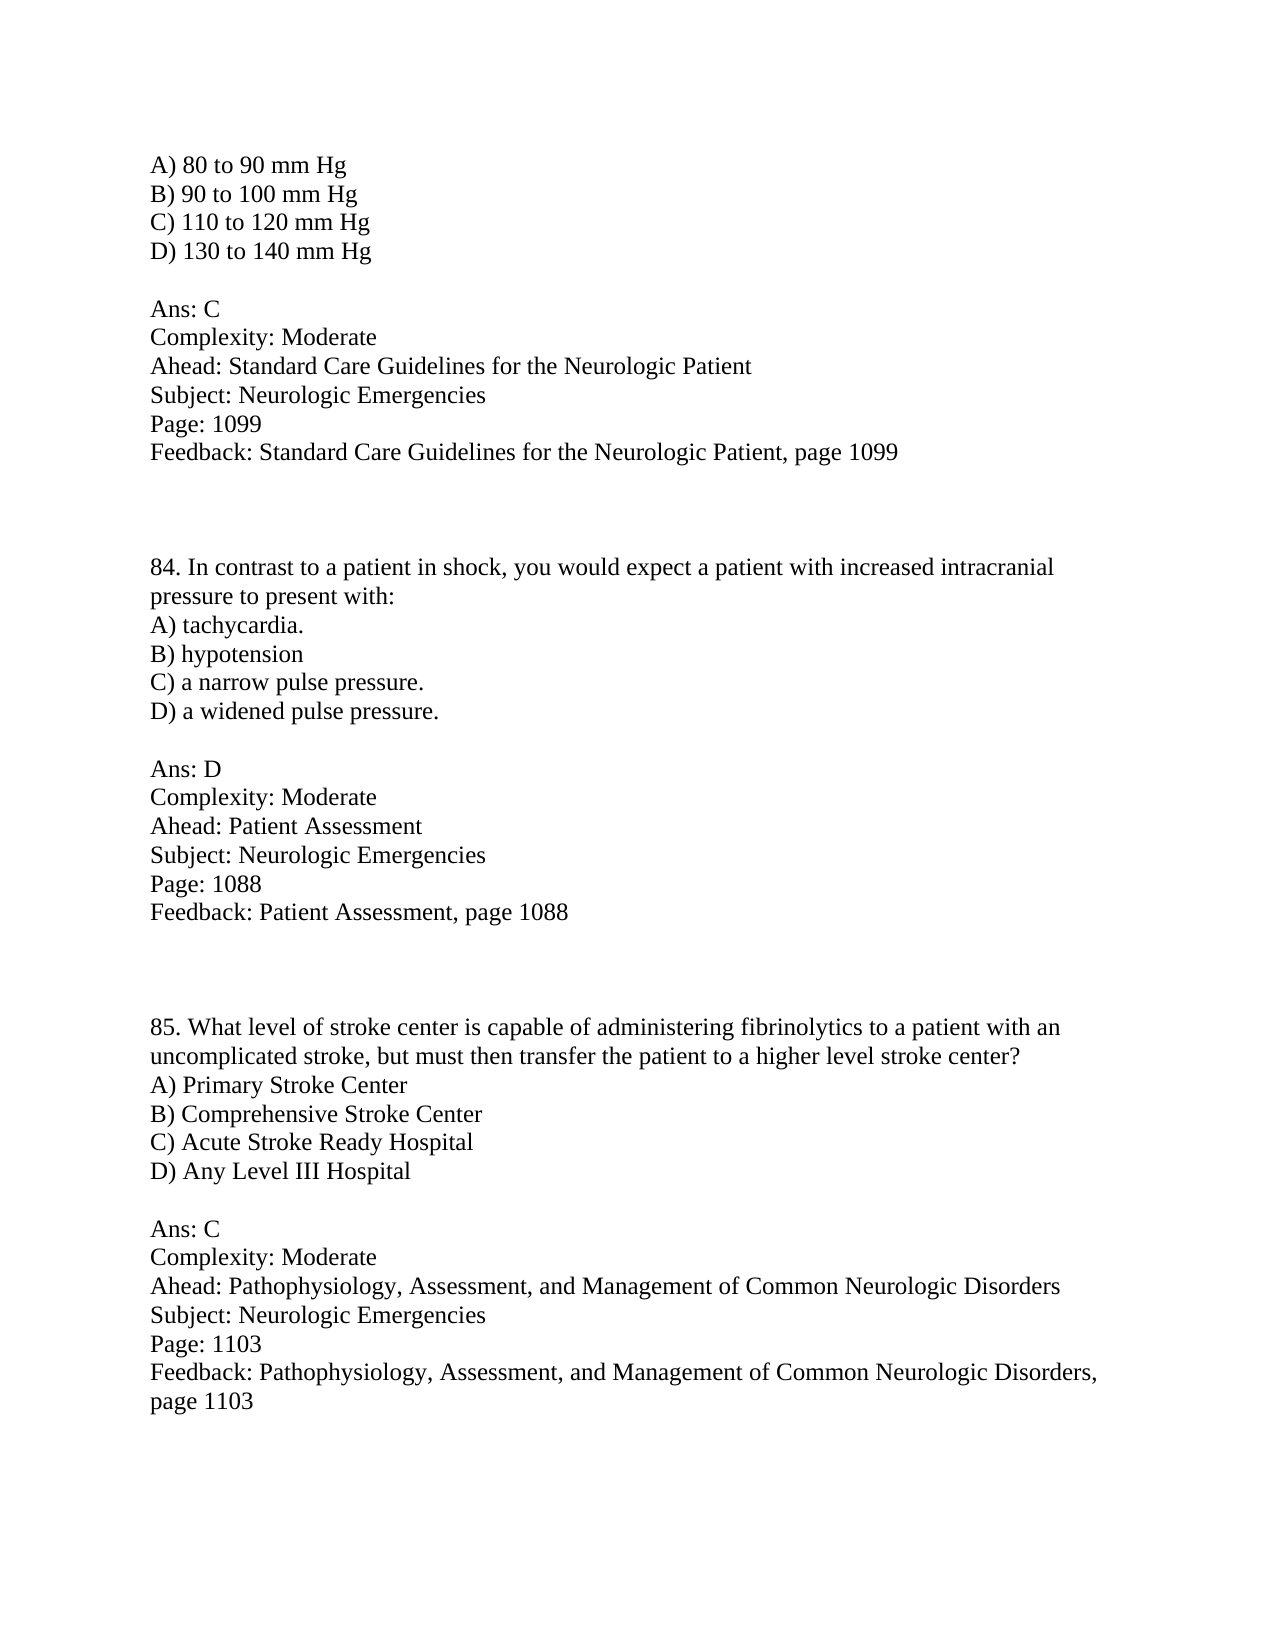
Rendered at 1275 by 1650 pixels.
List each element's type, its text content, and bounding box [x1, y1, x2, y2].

text A) 80 to 90 mm Hg [150, 150, 1125, 179]
text Ans: C [150, 294, 1125, 322]
text Page: 1103 [150, 1329, 1125, 1357]
text Ahead: Patient Assessment [150, 811, 1125, 840]
text Ahead: Standard Care Guidelines for the Neurologic Patient [150, 351, 1125, 380]
text A) tachycardia. [150, 610, 1125, 639]
text Subject: Neurologic Emergencies [150, 380, 1125, 409]
text Page: 1099 [150, 409, 1125, 437]
text Subject: Neurologic Emergencies [150, 1300, 1125, 1329]
text Complexity: Moderate [150, 322, 1125, 351]
text A) Primary Stroke Center [150, 1070, 1125, 1099]
text Feedback: Standard Care Guidelines for the Neurologic Patient, page 1099 [150, 437, 1125, 466]
text Subject: Neurologic Emergencies [150, 840, 1125, 869]
text 84. In contrast to a patient in shock, you would expect a patient with increased intracranial pressure to present with: [150, 552, 1125, 610]
text B) Comprehensive Stroke Center [150, 1099, 1125, 1127]
text Complexity: Moderate [150, 782, 1125, 811]
text Ahead: Pathophysiology, Assessment, and Management of Common Neurologic Disorders [150, 1271, 1125, 1300]
text B) hypotension [150, 639, 1125, 667]
text B) 90 to 100 mm Hg [150, 179, 1125, 207]
text 85. What level of stroke center is capable of administering fibrinolytics to a patient with an uncomplicated stroke, but must then transfer the patient to a higher level stroke center? [150, 1012, 1125, 1070]
text Ans: C [150, 1214, 1125, 1242]
text Page: 1088 [150, 869, 1125, 897]
text D) a widened pulse pressure. [150, 696, 1125, 725]
text Feedback: Patient Assessment, page 1088 [150, 897, 1125, 926]
text D) 130 to 140 mm Hg [150, 236, 1125, 265]
text Ans: D [150, 754, 1125, 782]
text Complexity: Moderate [150, 1242, 1125, 1271]
text D) Any Level III Hospital [150, 1156, 1125, 1185]
text C) Acute Stroke Ready Hospital [150, 1127, 1125, 1156]
text Feedback: Pathophysiology, Assessment, and Management of Common Neurologic Disorders, page 1103 [150, 1357, 1125, 1415]
text C) 110 to 120 mm Hg [150, 207, 1125, 236]
text C) a narrow pulse pressure. [150, 667, 1125, 696]
